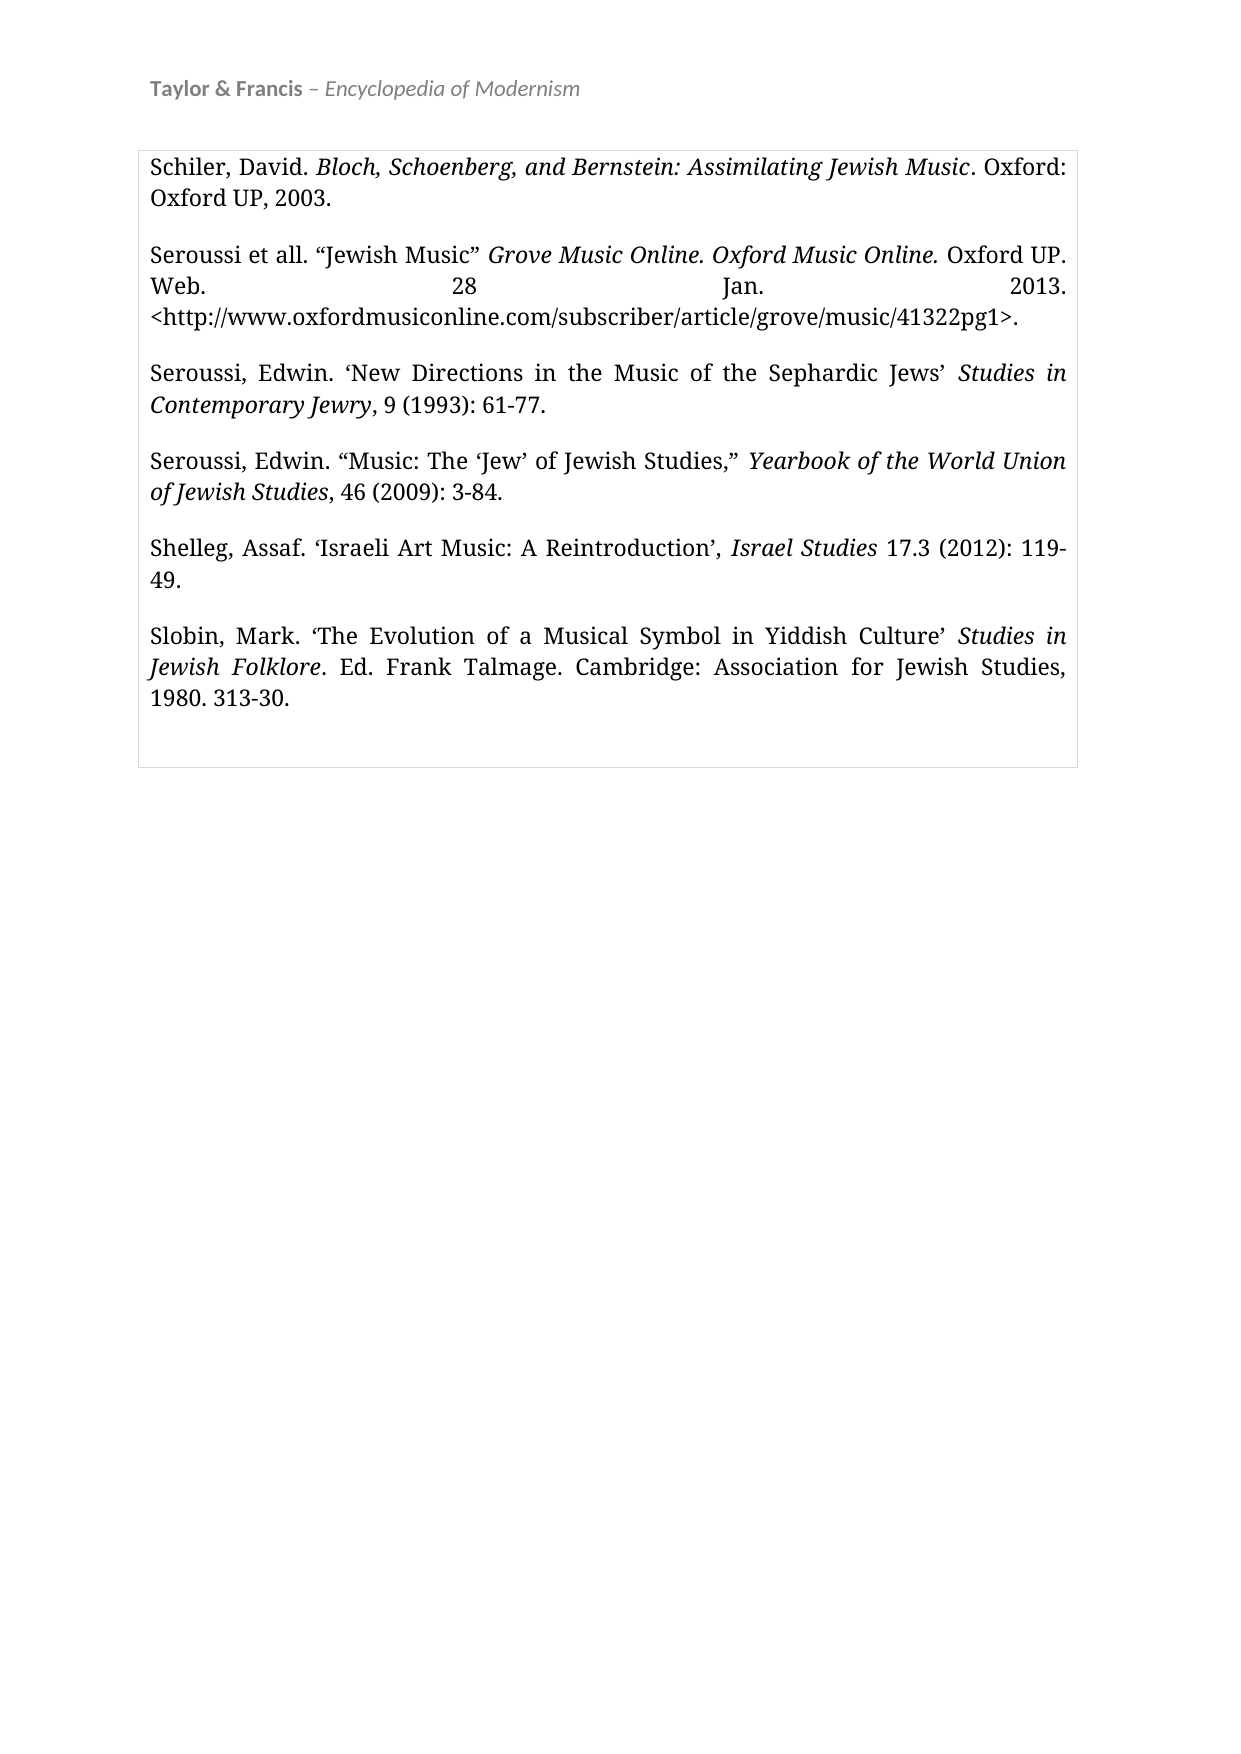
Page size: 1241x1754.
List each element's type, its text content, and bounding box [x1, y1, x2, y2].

table_cell Further reading: [139, 151, 1077, 767]
